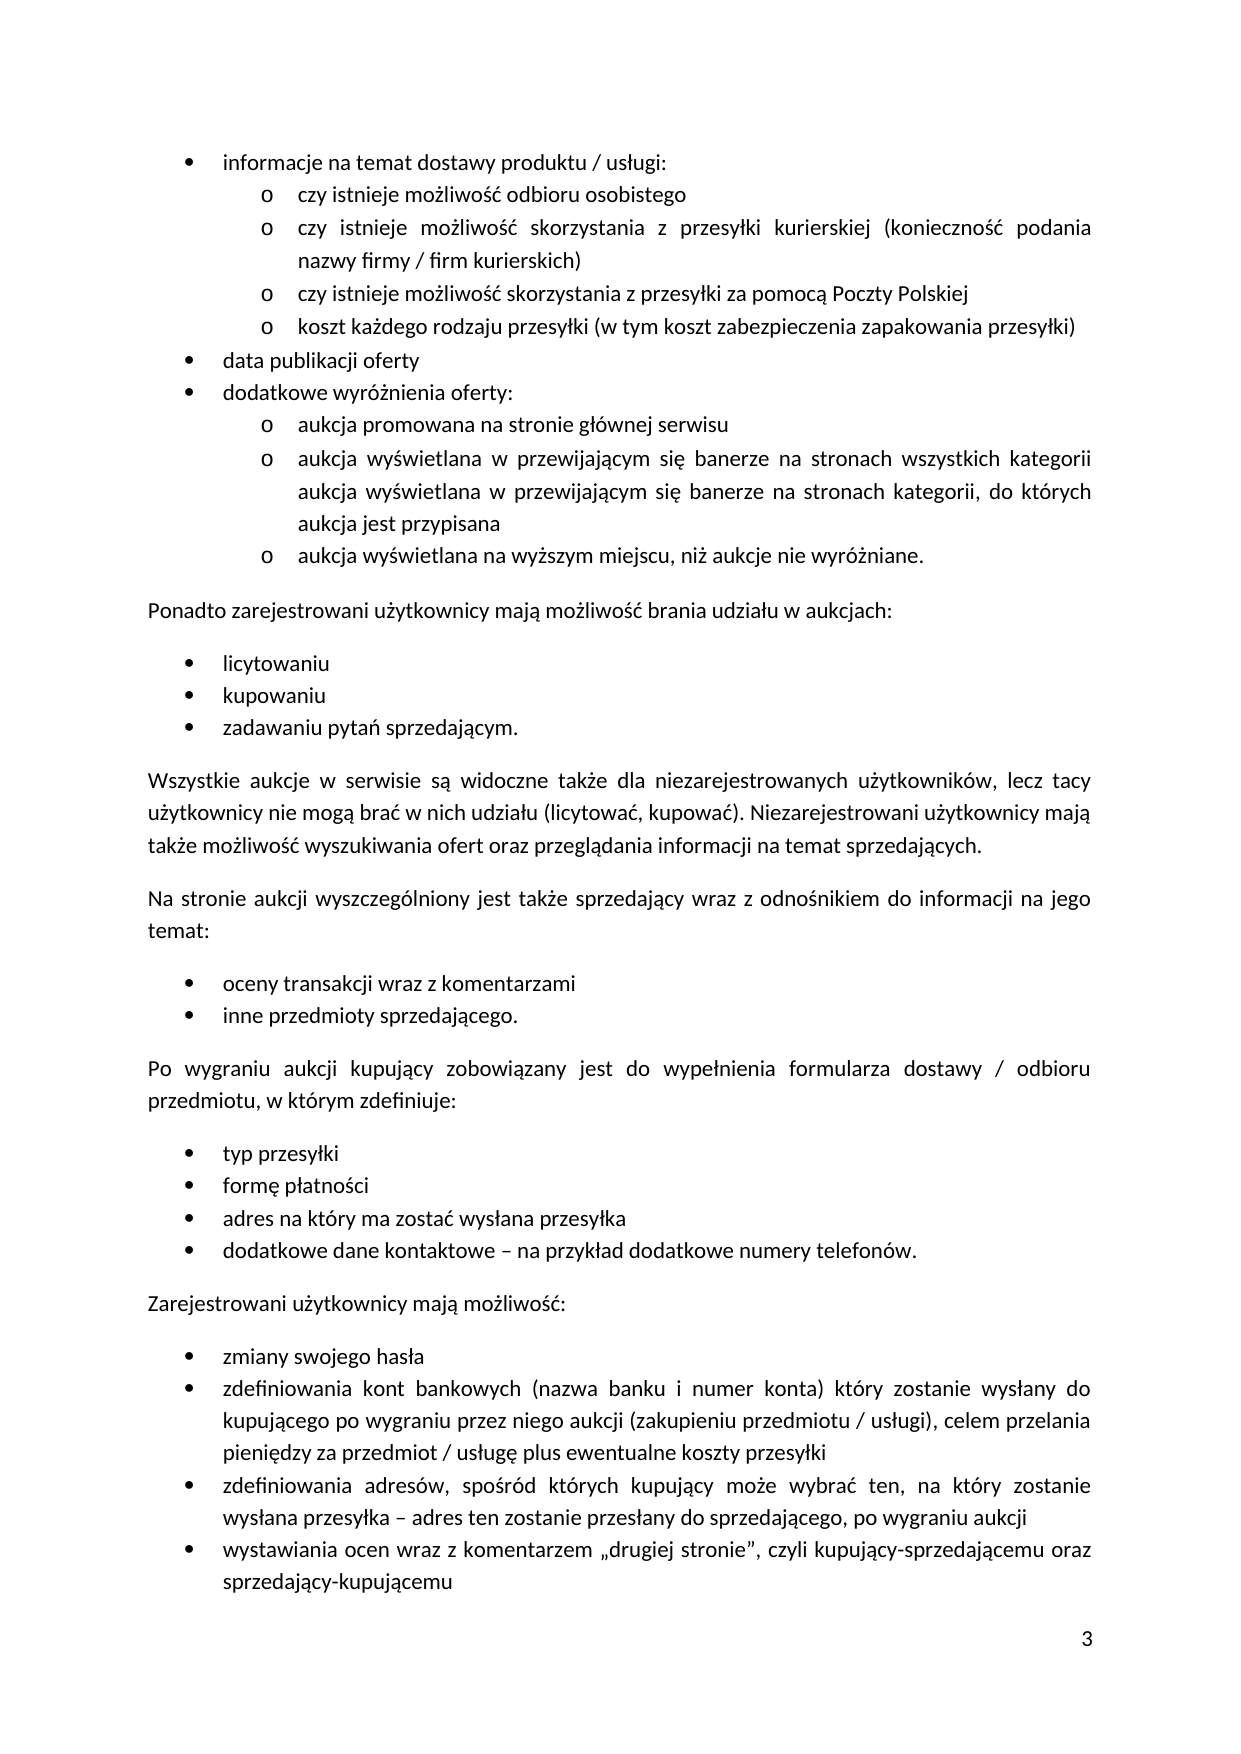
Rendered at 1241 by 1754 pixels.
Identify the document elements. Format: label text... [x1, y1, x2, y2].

list wystawiania ocen wraz z komentarzem „drugiej stronie”, czyli kupujący-sprzedającemu oraz sprzedający-kupującemu [185, 1535, 1093, 1595]
text Po wygraniu aukcji kupujący zobowiązany jest do wypełnienia formularza dostawy / odbioru przedmiotu, w którym zdefiniuje: [148, 1054, 1093, 1114]
list data publikacji oferty [185, 346, 1093, 374]
list czy istnieje możliwość skorzystania z przesyłki za pomocą Poczty Polskiej [260, 279, 1093, 308]
list aukcja wyświetlana w przewijającym się banerze na stronach wszystkich kategorii aukcja wyświetlana w przewijającym się banerze na stronach kategorii, do których aukcja jest przypisana [260, 444, 1093, 537]
list inne przedmioty sprzedającego. [185, 1001, 1093, 1029]
text Na stronie aukcji wyszczególniony jest także sprzedający wraz z odnośnikiem do informacji na jego temat: [148, 884, 1093, 944]
list adres na który ma zostać wysłana przesyłka [185, 1204, 1093, 1232]
list informacje na temat dostawy produktu / usługi: [185, 148, 1093, 176]
list koszt każdego rodzaju przesyłki (w tym koszt zabezpieczenia zapakowania przesyłki) [260, 312, 1093, 342]
list typ przesyłki [185, 1139, 1093, 1167]
list aukcja promowana na stronie głównej serwisu [260, 410, 1093, 439]
list licytowaniu [185, 649, 1093, 677]
list kupowaniu [185, 681, 1093, 709]
list czy istnieje możliwość odbioru osobistego [260, 180, 1093, 209]
list czy istnieje możliwość skorzystania z przesyłki kurierskiej (konieczność podania nazwy firmy / firm kurierskich) [260, 213, 1093, 275]
text Zarejestrowani użytkownicy mają możliwość: [148, 1289, 1093, 1317]
list zdefiniowania kont bankowych (nazwa banku i numer konta) który zostanie wysłany do kupującego po wygraniu przez niego aukcji (zakupieniu przedmiotu / usługi), celem przelania pieniędzy za przedmiot / usługę plus ewentualne koszty przesyłki [185, 1374, 1093, 1467]
text Ponadto zarejestrowani użytkownicy mają możliwość brania udziału w aukcjach: [148, 596, 1093, 624]
list aukcja wyświetlana na wyższym miejscu, niż aukcje nie wyróżniane. [260, 542, 1093, 571]
list formę płatności [185, 1172, 1093, 1199]
list oceny transakcji wraz z komentarzami [185, 969, 1093, 997]
list dodatkowe dane kontaktowe – na przykład dodatkowe numery telefonów. [185, 1236, 1093, 1264]
list dodatkowe wyróżnienia oferty: [185, 378, 1093, 406]
list zmiany swojego hasła [185, 1342, 1093, 1370]
text Wszystkie aukcje w serwisie są widoczne także dla niezarejestrowanych użytkowników, lecz tacy użytkownicy nie mogą brać w nich udziału (licytować, kupować). Niezarejestrowani użytkownicy mają także możliwość wyszukiwania ofert oraz przeglądania informacji na temat sprzedających. [148, 766, 1093, 859]
list zadawaniu pytań sprzedającym. [185, 713, 1093, 741]
